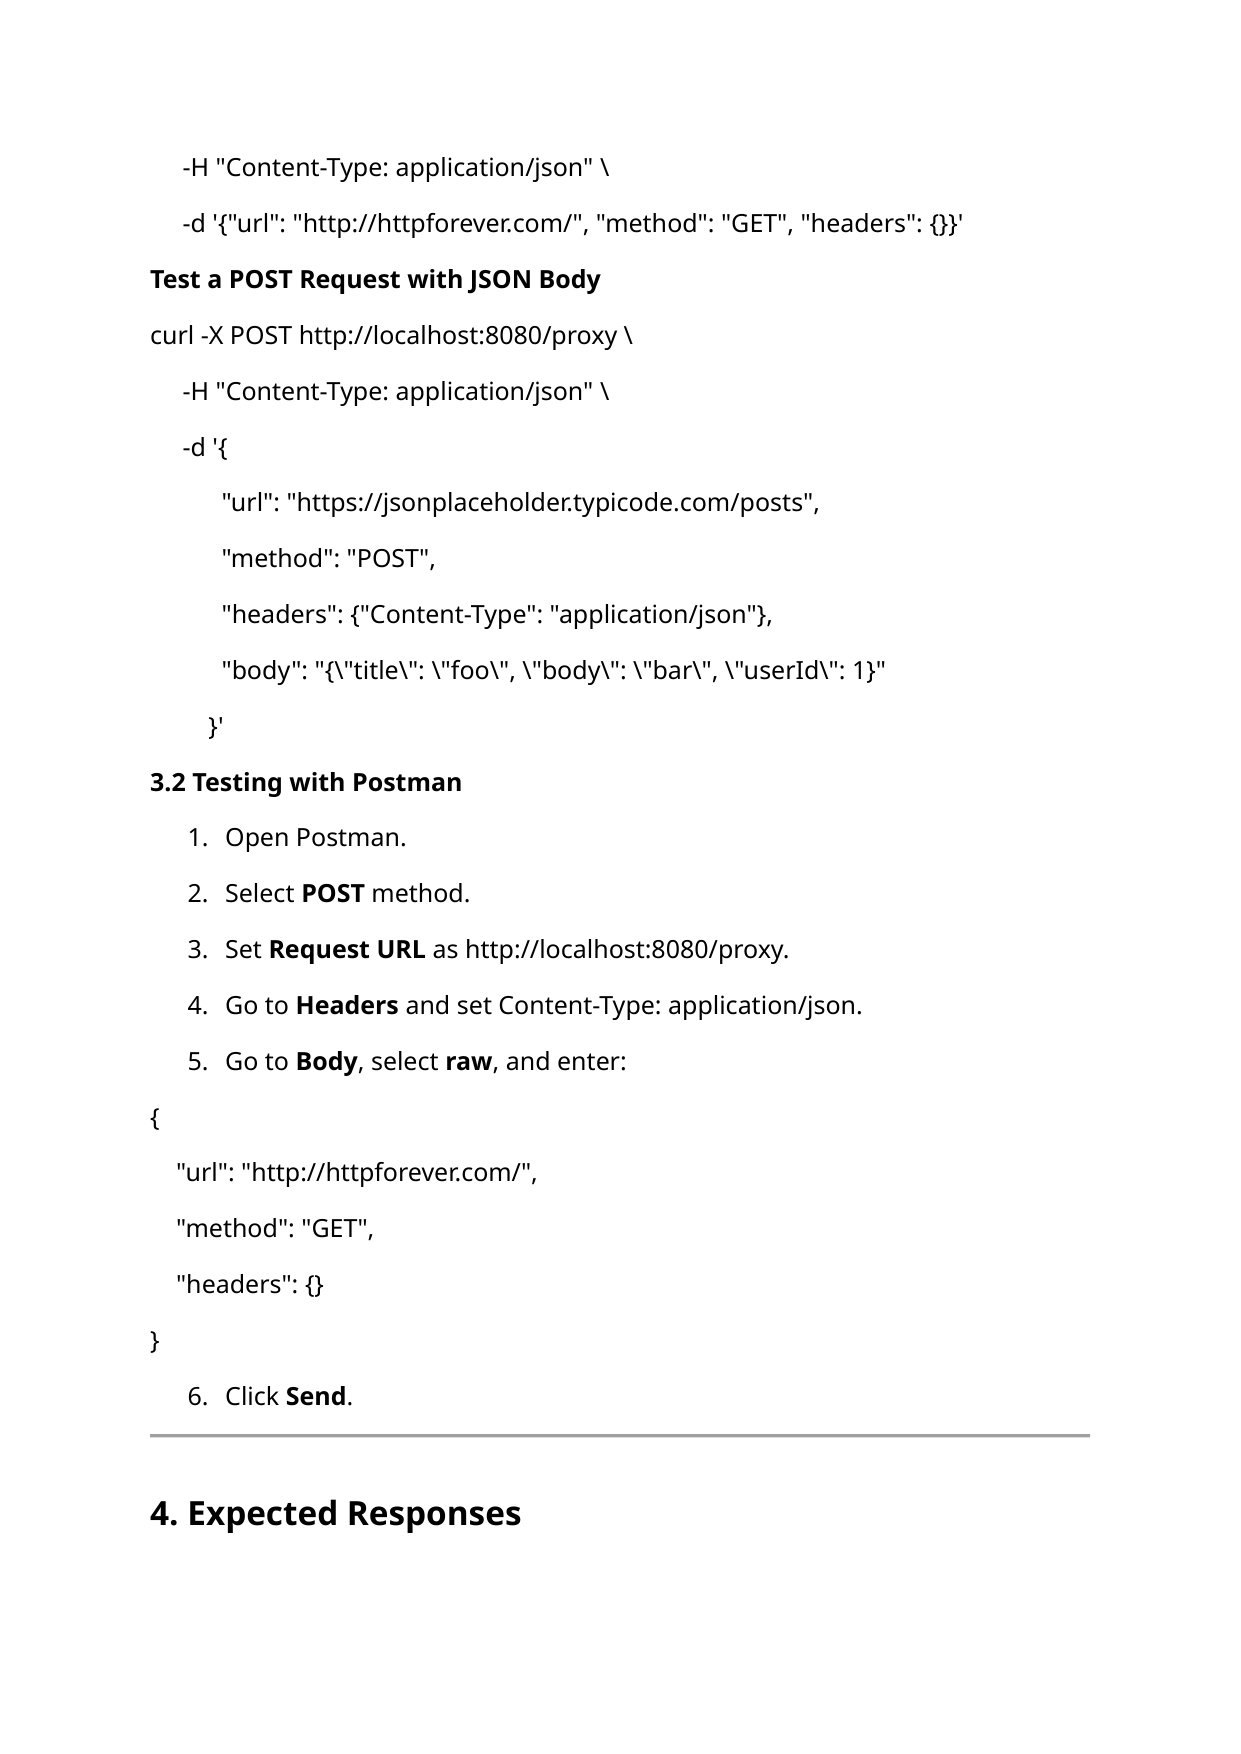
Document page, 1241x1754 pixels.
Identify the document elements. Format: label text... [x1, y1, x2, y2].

list Open Postman. [187, 820, 1090, 854]
text -H "Content-Type: application/json" \ [150, 150, 1090, 184]
text }' [150, 708, 1090, 742]
text -d '{"url": "http://httpforever.com/", "method": "GET", "headers": {}}' [150, 206, 1090, 240]
text -d '{ [150, 429, 1090, 463]
text "headers": {"Content-Type": "application/json"}, [150, 597, 1090, 631]
list Go to Body, select raw, and enter: [187, 1043, 1090, 1077]
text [150, 317, 1090, 352]
list Select POST method. [187, 876, 1090, 910]
list Go to Headers and set Content-Type: application/json. [187, 987, 1090, 1022]
text "url": "https://jsonplaceholder.typicode.com/posts", [150, 485, 1090, 519]
text { [150, 1099, 1090, 1133]
text 3.2 Testing with Postman [150, 764, 1090, 798]
text "headers": {} [150, 1267, 1090, 1301]
text 4. Expected Responses [150, 1490, 1090, 1535]
text } [150, 1322, 1090, 1357]
text "method": "GET", [150, 1211, 1090, 1245]
text Test a POST Request with JSON Body [150, 262, 1090, 296]
text -H "Content-Type: application/json" \ [150, 373, 1090, 407]
list Set Request URL as http://localhost:8080/proxy. [187, 932, 1090, 966]
list Click Send. [187, 1378, 1090, 1412]
text "body": "{\"title\": \"foo\", \"body\": \"bar\", \"userId\": 1}" [150, 652, 1090, 687]
text "method": "POST", [150, 541, 1090, 575]
text "url": "http://httpforever.com/", [150, 1155, 1090, 1189]
